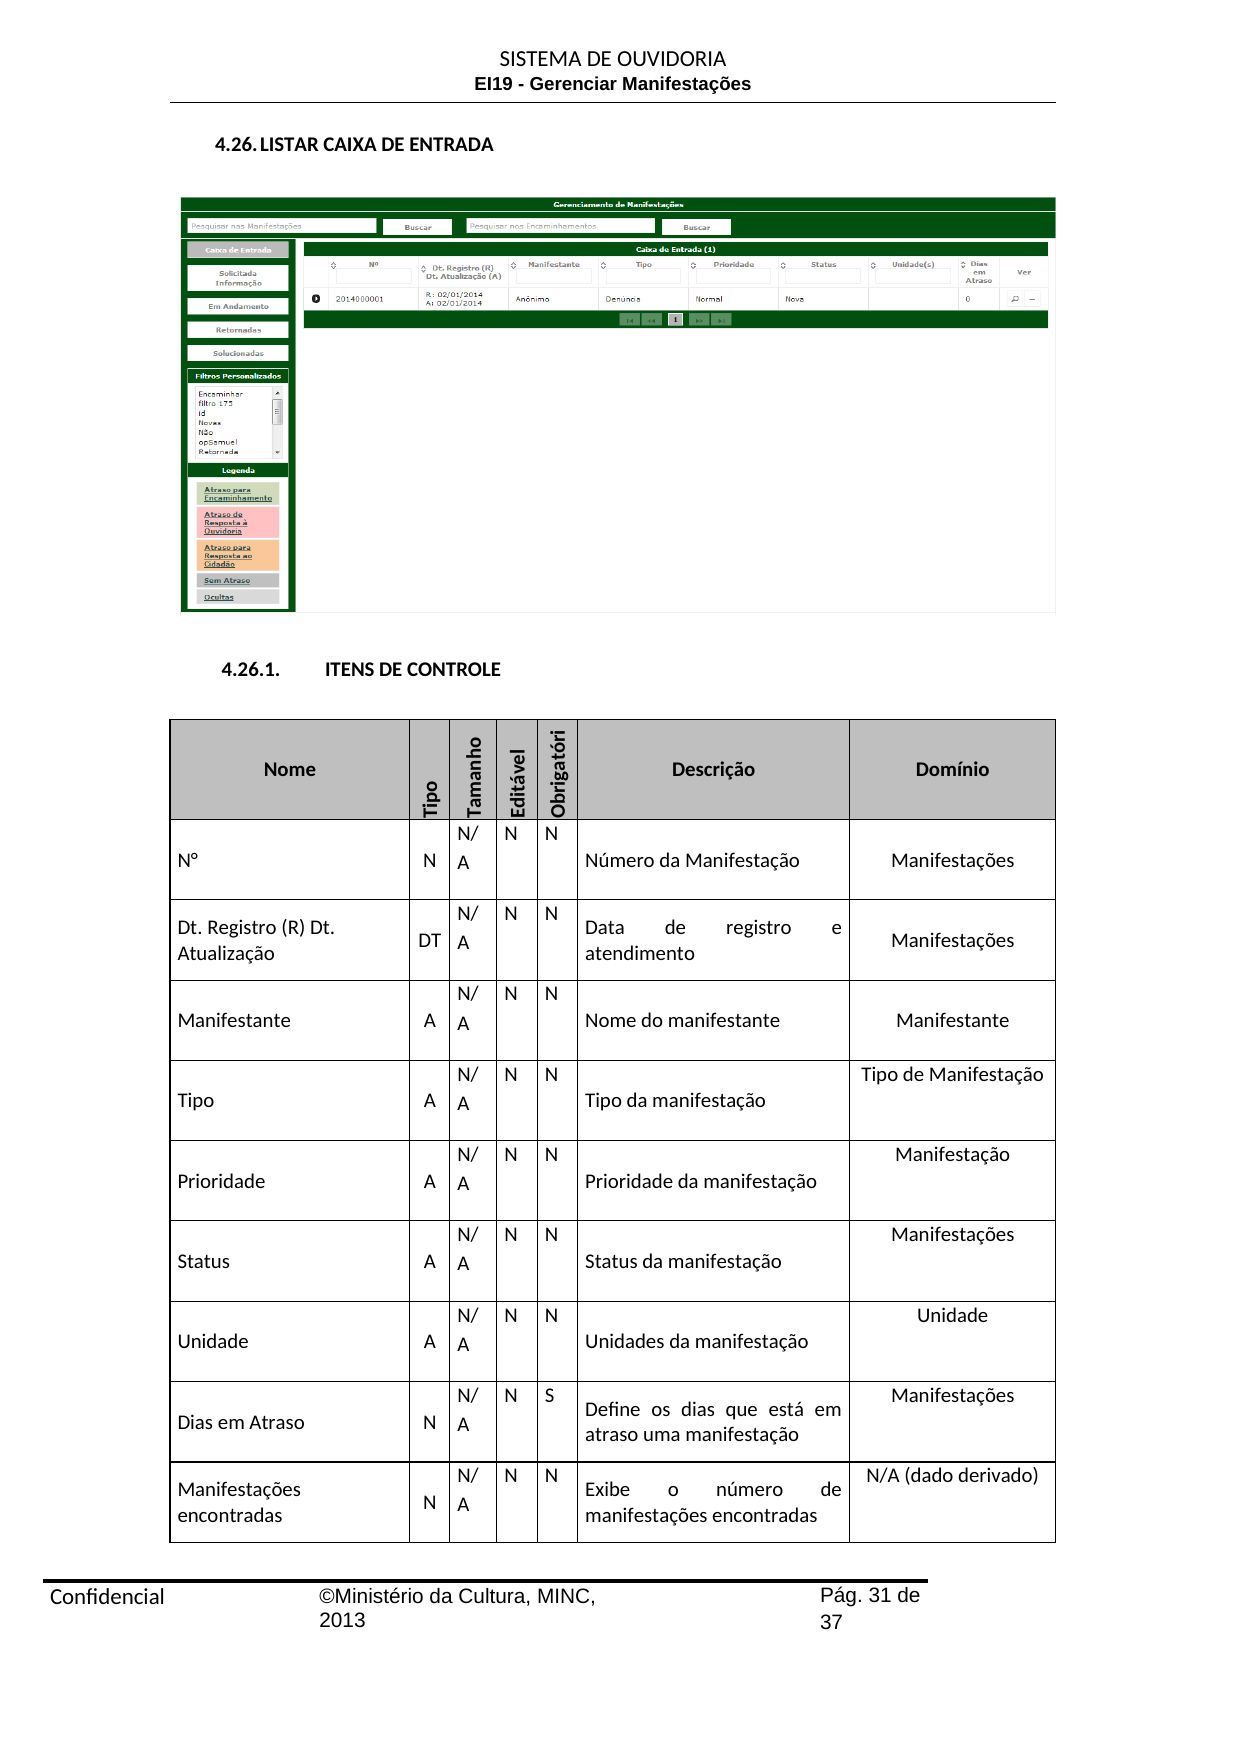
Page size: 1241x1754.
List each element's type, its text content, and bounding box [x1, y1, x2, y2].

table_cell N/A [450, 1382, 496, 1461]
table_header Obrigatório [538, 720, 577, 819]
table_cell Status [171, 1221, 409, 1301]
table_cell Manifestações [850, 820, 1055, 899]
table_cell N/A [450, 900, 496, 979]
table_cell N [410, 820, 449, 899]
table_cell Manifestações [850, 1221, 1055, 1301]
table_cell N [538, 1302, 577, 1381]
table_cell N [538, 900, 577, 979]
table_cell N [497, 820, 537, 899]
table_cell Manifestante [850, 981, 1055, 1060]
table_cell N/A [450, 1141, 496, 1220]
table_cell Prioridade [171, 1141, 409, 1220]
table_cell Número da Manifestação [578, 820, 849, 899]
table_cell A [410, 1221, 449, 1301]
table_cell Tipo da manifestação [578, 1061, 849, 1140]
table_cell Data de registro e atendimento [578, 900, 849, 979]
table_cell N [497, 1221, 537, 1301]
table_cell Exibe o número de manifestações encontradas [578, 1463, 849, 1542]
table_cell N [538, 1221, 577, 1301]
table_cell Unidades da manifestação [578, 1302, 849, 1381]
table_cell N/A (dado derivado) [850, 1463, 1055, 1542]
table_cell A [410, 1302, 449, 1381]
table_cell A [410, 981, 449, 1060]
table_cell Manifestações [850, 1382, 1055, 1461]
table_cell Manifestações [850, 900, 1055, 979]
table_header Tipo [410, 720, 449, 819]
table_cell N [497, 1141, 537, 1220]
table_cell N [497, 981, 537, 1060]
subtitle Itens de Controle [221, 656, 1063, 681]
table_cell N [538, 1463, 577, 1542]
table_cell N/A [450, 1221, 496, 1301]
table_cell Define os dias que está em atraso uma manifestação [578, 1382, 849, 1461]
table_cell N [497, 1061, 537, 1140]
table_cell N [497, 1463, 537, 1542]
table_cell N [497, 1382, 537, 1461]
table_cell Tipo de Manifestação [850, 1061, 1055, 1140]
picture [177, 193, 1062, 615]
table_cell Dias em Atraso [171, 1382, 409, 1461]
table_header Descrição [578, 720, 849, 819]
table_cell N [410, 1382, 449, 1461]
table_cell Nome do manifestante [578, 981, 849, 1060]
table_header Nome [171, 720, 409, 819]
table_cell N [538, 1141, 577, 1220]
table_cell Unidade [850, 1302, 1055, 1381]
table_cell Manifestação [850, 1141, 1055, 1220]
table_cell N [497, 1302, 537, 1381]
table_cell N/A [450, 820, 496, 899]
table_cell A [410, 1061, 449, 1140]
table_cell N [497, 900, 537, 979]
table_cell Unidade [171, 1302, 409, 1381]
table_cell N [538, 1061, 577, 1140]
table_cell N [538, 981, 577, 1060]
table_header Tamanho [450, 720, 496, 819]
table_cell N° [171, 820, 409, 899]
table_cell DT [410, 900, 449, 979]
table_cell N/A [450, 981, 496, 1060]
table_cell Dt. Registro (R) Dt. Atualização [171, 900, 409, 979]
table_cell N [538, 820, 577, 899]
table_cell Manifestante [171, 981, 409, 1060]
table_cell S [538, 1382, 577, 1461]
table_cell Tipo [171, 1061, 409, 1140]
table_cell N [410, 1463, 449, 1542]
table_header Domínio [850, 720, 1055, 819]
table_cell N/A [450, 1061, 496, 1140]
table_cell A [410, 1141, 449, 1220]
subtitle Listar CAIXA DE ENTRADA [215, 131, 1063, 156]
table_cell N/A [450, 1463, 496, 1542]
table_cell N/A [450, 1302, 496, 1381]
table_cell Status da manifestação [578, 1221, 849, 1301]
table_header Editável [497, 720, 537, 819]
table_cell Prioridade da manifestação [578, 1141, 849, 1220]
table_cell Manifestações encontradas [171, 1463, 409, 1542]
